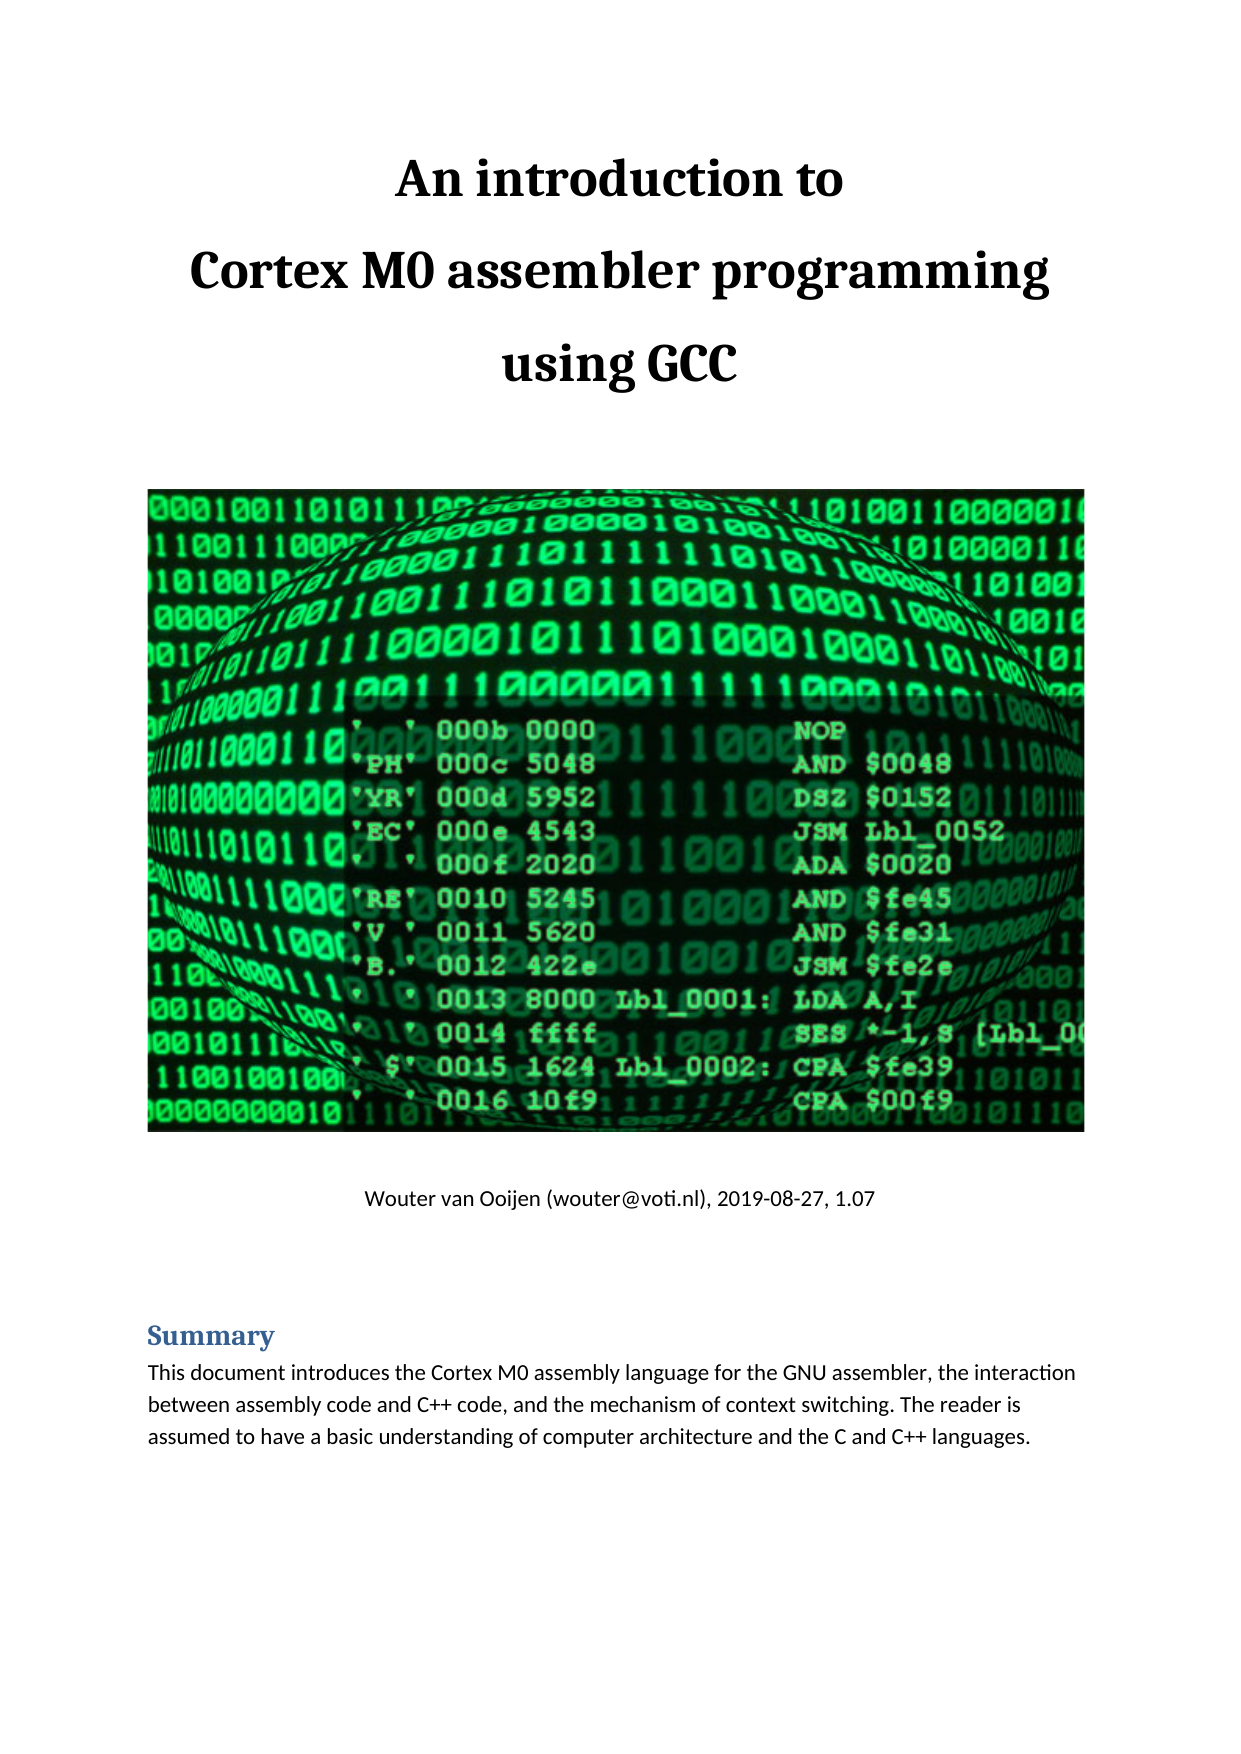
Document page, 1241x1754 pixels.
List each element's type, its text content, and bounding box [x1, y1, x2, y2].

text This document introduces the Cortex M0 assembly language for the GNU assembler, the interaction between assembly code and C++ code, and the mechanism of context switching. The reader is assumed to have a basic understanding of computer architecture and the C and C++ languages. [148, 1358, 1093, 1450]
picture [147, 489, 1085, 1132]
text Cortex M0 assembler programming [148, 240, 1093, 302]
text using GCC [148, 332, 1093, 395]
text Wouter van Ooijen (wouter@voti.nl), 2019-08-27, 1.07 [148, 1184, 1093, 1212]
subtitle Summary [148, 1319, 1093, 1353]
text An introduction to [148, 148, 1093, 210]
